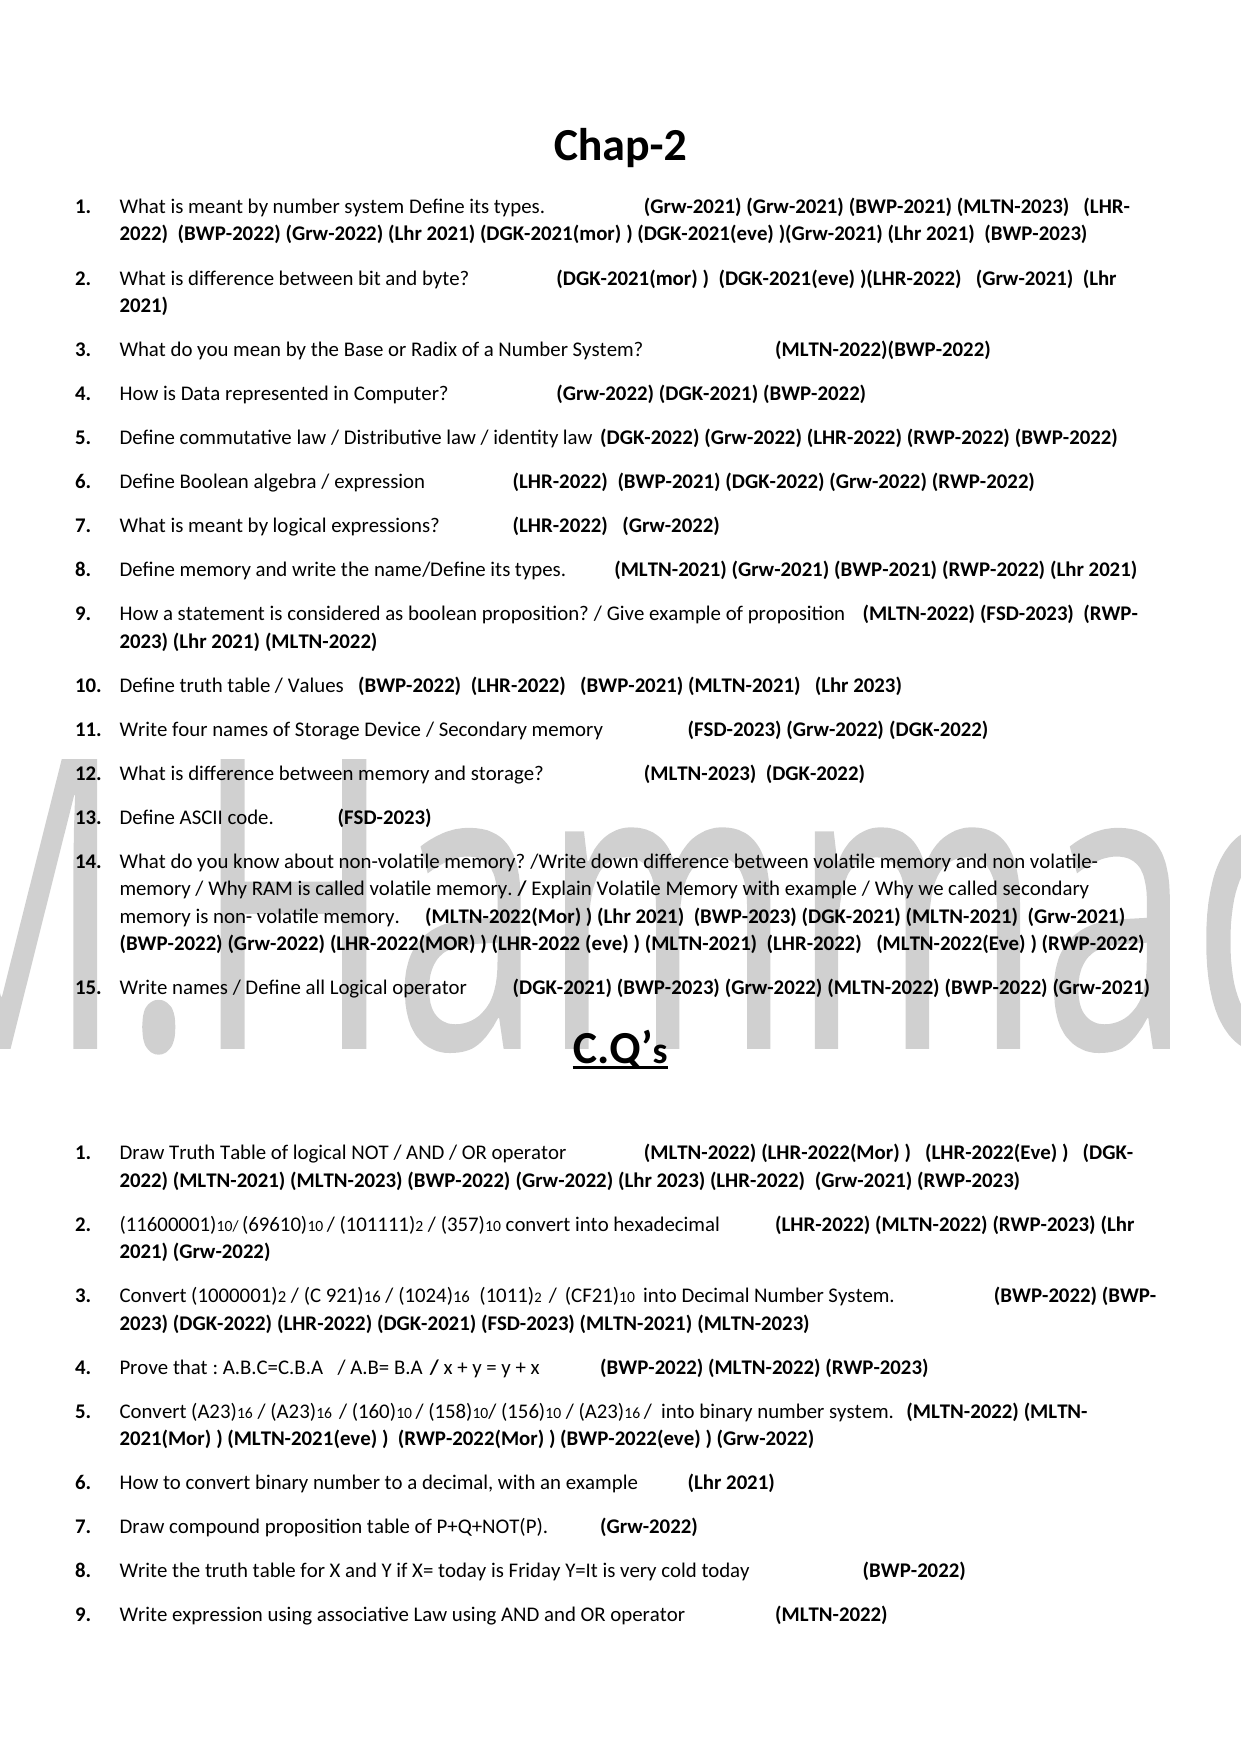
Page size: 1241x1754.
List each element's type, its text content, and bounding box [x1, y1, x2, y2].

list Define commutative law / Distributive law / identity law (DGK-2022) (Grw-2022) (LHR-2022) (RWP-2022) (BWP-2022) [75, 424, 1165, 450]
list What is difference between bit and byte? (DGK-2021(mor) ) (DGK-2021(eve) )(LHR-2022) (Grw-2021) (Lhr 2021) [75, 265, 1165, 317]
list Prove that : A.B.C=C.B.A / A.B= B.A / x + y = y + x (BWP-2022) (MLTN-2022) (RWP-2023) [75, 1354, 1165, 1379]
list (11600001)10/ (69610)10 / (101111)2 / (357)10 convert into hexadecimal (LHR-2022) (MLTN-2022) (RWP-2023) (Lhr 2021) (Grw-2022) [75, 1211, 1165, 1264]
list Convert (1000001)2 / (C 921)16 / (1024)16 (1011)2 / (CF21)10 into Decimal Number System. (BWP-2022) (BWP-2023) (DGK-2022) (LHR-2022) (DGK-2021) (FSD-2023) (MLTN-2021) (MLTN-2023) [75, 1282, 1165, 1335]
list Define truth table / Values (BWP-2022) (LHR-2022) (BWP-2021) (MLTN-2021) (Lhr 2023) [75, 672, 1165, 697]
list C.Q’s [75, 1018, 1165, 1074]
list Write four names of Storage Device / Secondary memory (FSD-2023) (Grw-2022) (DGK-2022) [75, 716, 1165, 741]
list Define Boolean algebra / expression (LHR-2022) (BWP-2021) (DGK-2022) (Grw-2022) (RWP-2022) [75, 468, 1165, 494]
list Write expression using associative Law using AND and OR operator (MLTN-2022) [75, 1602, 1165, 1627]
list Define ASCII code. (FSD-2023) [75, 804, 1165, 829]
list Draw compound proposition table of P+Q+NOT(P). (Grw-2022) [75, 1513, 1165, 1539]
text Chap-2 [75, 116, 1165, 172]
list What is meant by number system Define its types. (Grw-2021) (Grw-2021) (BWP-2021) (MLTN-2023) (LHR-2022) (BWP-2022) (Grw-2022) (Lhr 2021) (DGK-2021(mor) ) (DGK-2021(eve) )(Grw-2021) (Lhr 2021) (BWP-2023) [75, 193, 1165, 246]
list How to convert binary number to a decimal, with an example (Lhr 2021) [75, 1469, 1165, 1495]
list What do you know about non-volatile memory? /Write down difference between volatile memory and non volatile- memory / Why RAM is called volatile memory. / Explain Volatile Memory with example / Why we called secondary memory is non- volatile memory. (MLTN-2022(Mor) ) (Lhr 2021) (BWP-2023) (DGK-2021) (MLTN-2021) (Grw-2021) (BWP-2022) (Grw-2022) (LHR-2022(MOR) ) (LHR-2022 (eve) ) (MLTN-2021) (LHR-2022) (MLTN-2022(Eve) ) (RWP-2022) [75, 848, 1165, 956]
list Define memory and write the name/Define its types. (MLTN-2021) (Grw-2021) (BWP-2021) (RWP-2022) (Lhr 2021) [75, 556, 1165, 582]
list How is Data represented in Computer? (Grw-2022) (DGK-2021) (BWP-2022) [75, 380, 1165, 406]
list What do you mean by the Base or Radix of a Number System? (MLTN-2022)(BWP-2022) [75, 336, 1165, 362]
list Write the truth table for X and Y if X= today is Friday Y=It is very cold today (BWP-2022) [75, 1558, 1165, 1583]
list Draw Truth Table of logical NOT / AND / OR operator (MLTN-2022) (LHR-2022(Mor) ) (LHR-2022(Eve) ) (DGK-2022) (MLTN-2021) (MLTN-2023) (BWP-2022) (Grw-2022) (Lhr 2023) (LHR-2022) (Grw-2021) (RWP-2023) [75, 1139, 1165, 1192]
list What is difference between memory and storage? (MLTN-2023) (DGK-2022) [75, 760, 1165, 786]
list Write names / Define all Logical operator (DGK-2021) (BWP-2023) (Grw-2022) (MLTN-2022) (BWP-2022) (Grw-2021) [75, 974, 1165, 1000]
list How a statement is considered as boolean proposition? / Give example of proposition (MLTN-2022) (FSD-2023) (RWP-2023) (Lhr 2021) (MLTN-2022) [75, 601, 1165, 653]
list What is meant by logical expressions? (LHR-2022) (Grw-2022) [75, 512, 1165, 538]
list Convert (A23)16 / (A23)16 / (160)10 / (158)10/ (156)10 / (A23)16 / into binary number system. (MLTN-2022) (MLTN-2021(Mor) ) (MLTN-2021(eve) ) (RWP-2022(Mor) ) (BWP-2022(eve) ) (Grw-2022) [75, 1398, 1165, 1451]
